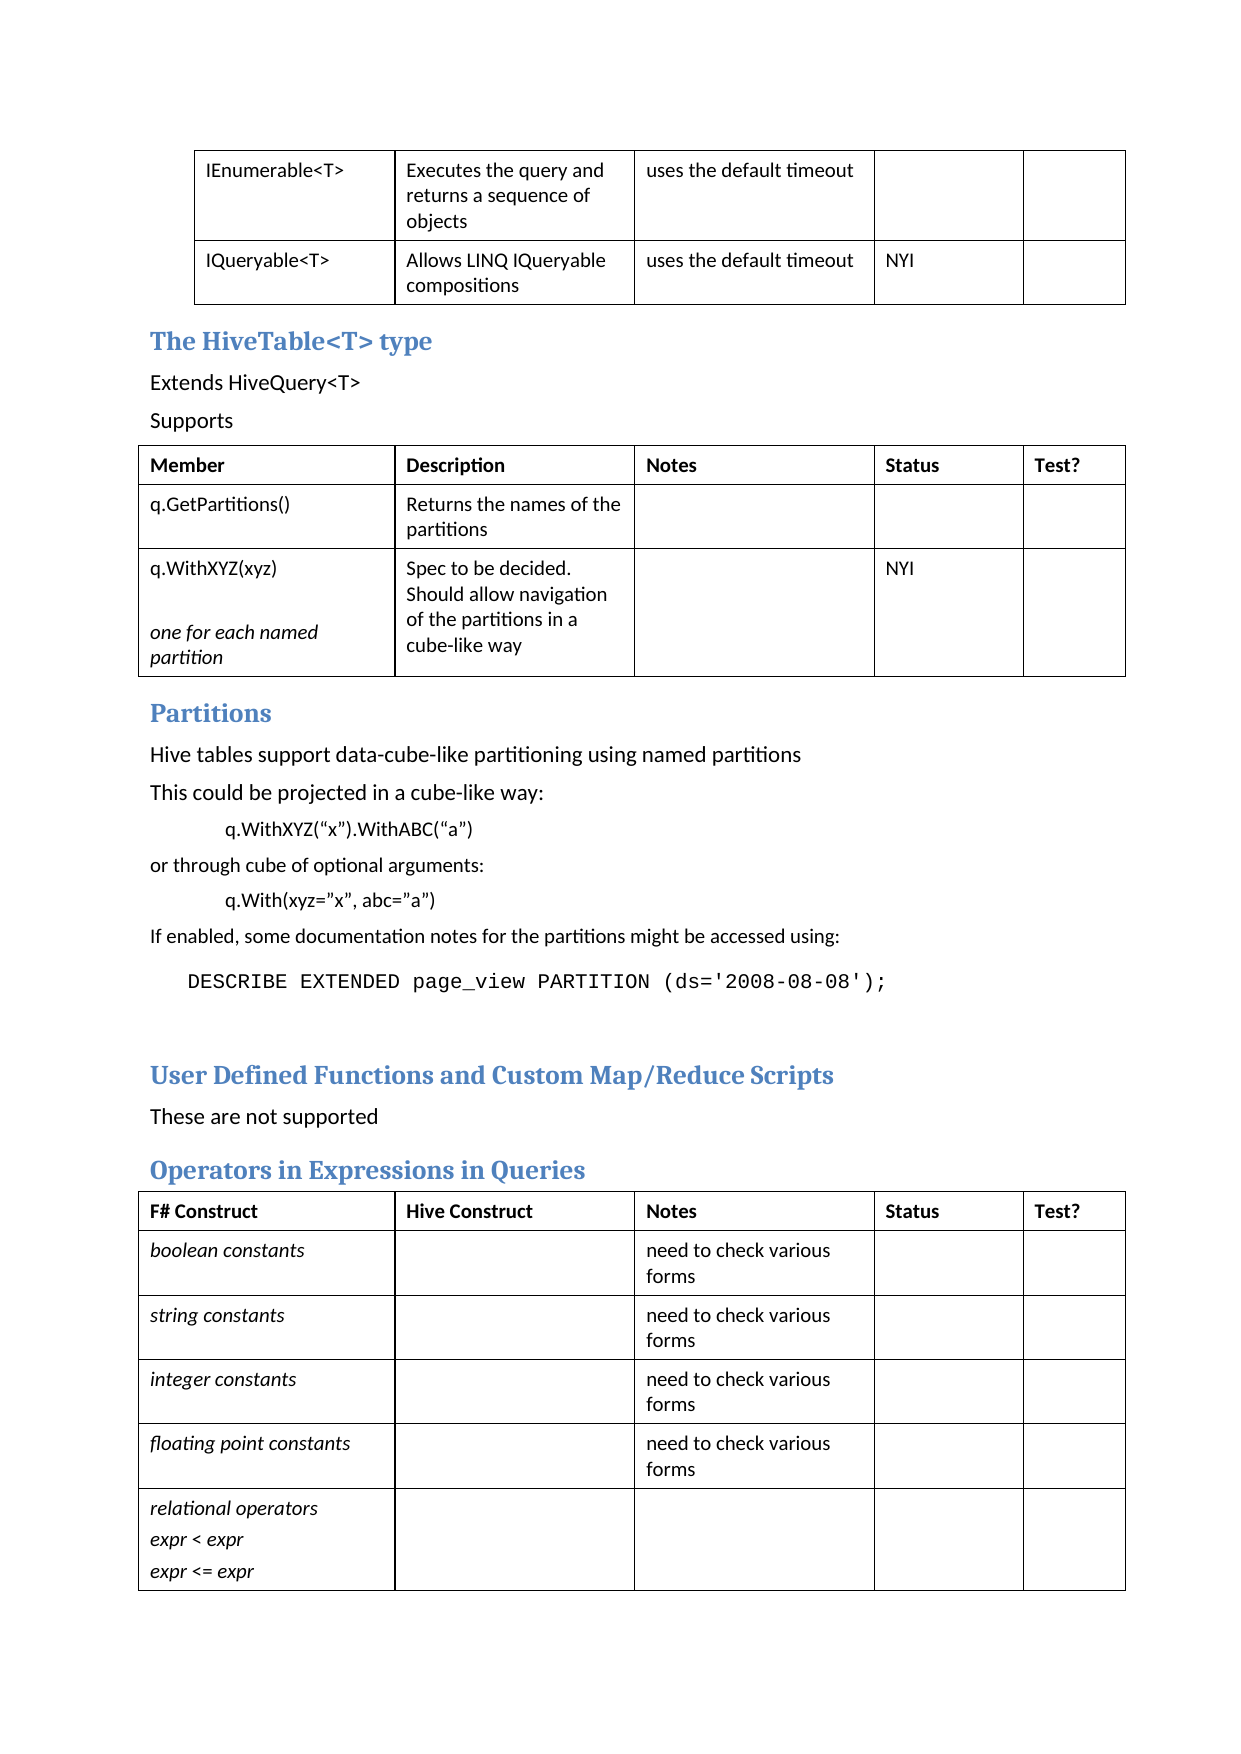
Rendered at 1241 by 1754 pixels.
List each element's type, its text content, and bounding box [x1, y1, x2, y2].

table_cell [875, 485, 1023, 548]
table_cell need to check various forms [635, 1424, 874, 1488]
table_cell NYI [875, 549, 1023, 676]
table_cell [1024, 1424, 1125, 1488]
text If enabled, some documentation notes for the partitions might be accessed using: [150, 923, 1090, 948]
text or through cube of optional arguments: [150, 852, 1090, 877]
table_cell [1024, 1360, 1125, 1423]
table_cell [1024, 151, 1125, 240]
subtitle Operators in Expressions in Queries [150, 1155, 1090, 1187]
table_header Member [139, 446, 394, 484]
table_cell boolean constants [139, 1231, 394, 1294]
table_cell [1024, 485, 1125, 548]
text Hive tables support data-cube-like partitioning using named partitions [150, 740, 1090, 768]
table_cell need to check various forms [635, 1231, 874, 1294]
table_cell [1024, 549, 1125, 676]
text These are not supported [150, 1102, 1090, 1130]
text q.WithXYZ(“x”).WithABC(“a”) [150, 817, 1090, 842]
table_cell integer constants [139, 1360, 394, 1423]
table_cell IEnumerable<T> [195, 151, 394, 240]
table_cell Returns the names of the partitions [396, 485, 634, 548]
table_cell [875, 1489, 1023, 1590]
table_cell [1024, 1489, 1125, 1590]
table_cell [1024, 1296, 1125, 1359]
table_cell [396, 1296, 634, 1359]
table_cell Spec to be decided. Should allow navigation of the partitions in a cube-like way [396, 549, 634, 676]
table_cell need to check various forms [635, 1360, 874, 1423]
table_cell Allows LINQ IQueryable compositions [396, 241, 634, 304]
text This could be projected in a cube-like way: [150, 778, 1090, 806]
table_cell [1024, 241, 1125, 304]
subtitle Partitions [150, 698, 1090, 729]
table_cell [396, 1360, 634, 1423]
table_cell [635, 549, 874, 676]
text DESCRIBE EXTENDED page_view PARTITION (ds='2008-08-08'); [150, 968, 1090, 995]
text Extends HiveQuery<T> [150, 368, 1090, 396]
table_cell [1024, 1231, 1125, 1294]
table_cell [875, 1296, 1023, 1359]
table_header Status [875, 1192, 1023, 1230]
table_cell floating point constants [139, 1424, 394, 1488]
table_cell [396, 1231, 634, 1294]
table_header Notes [635, 446, 874, 484]
table_header Test? [1024, 446, 1125, 484]
text q.With(xyz=”x”, abc=”a”) [150, 887, 1090, 913]
table_cell [396, 1489, 634, 1590]
table_cell q.GetPartitions() [139, 485, 394, 548]
table_header Status [875, 446, 1023, 484]
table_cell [396, 151, 634, 240]
table_cell [635, 1489, 874, 1590]
subtitle The HiveTable<T> type [150, 326, 1090, 357]
table_header F# Construct [139, 1192, 394, 1230]
table_cell [396, 1424, 634, 1488]
table_cell [635, 485, 874, 548]
table_cell q.WithXYZ(xyz) one for each named partition [139, 549, 394, 676]
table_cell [139, 1489, 394, 1590]
table_cell [875, 1231, 1023, 1294]
text Supports [150, 406, 1090, 434]
table_header Test? [1024, 1192, 1125, 1230]
table_cell need to check various forms [635, 1296, 874, 1359]
table_cell IQueryable<T> [195, 241, 394, 304]
table_header Notes [635, 1192, 874, 1230]
table_cell uses the default timeout [635, 241, 874, 304]
table_cell NYI [875, 241, 1023, 304]
table_header Description [396, 446, 634, 484]
table_cell string constants [139, 1296, 394, 1359]
table_cell uses the default timeout [635, 151, 874, 240]
table_cell [875, 1424, 1023, 1488]
table_cell [875, 151, 1023, 240]
table_cell [875, 1360, 1023, 1423]
table_header Hive Construct [396, 1192, 634, 1230]
subtitle User Defined Functions and Custom Map/Reduce Scripts [150, 1060, 1090, 1092]
